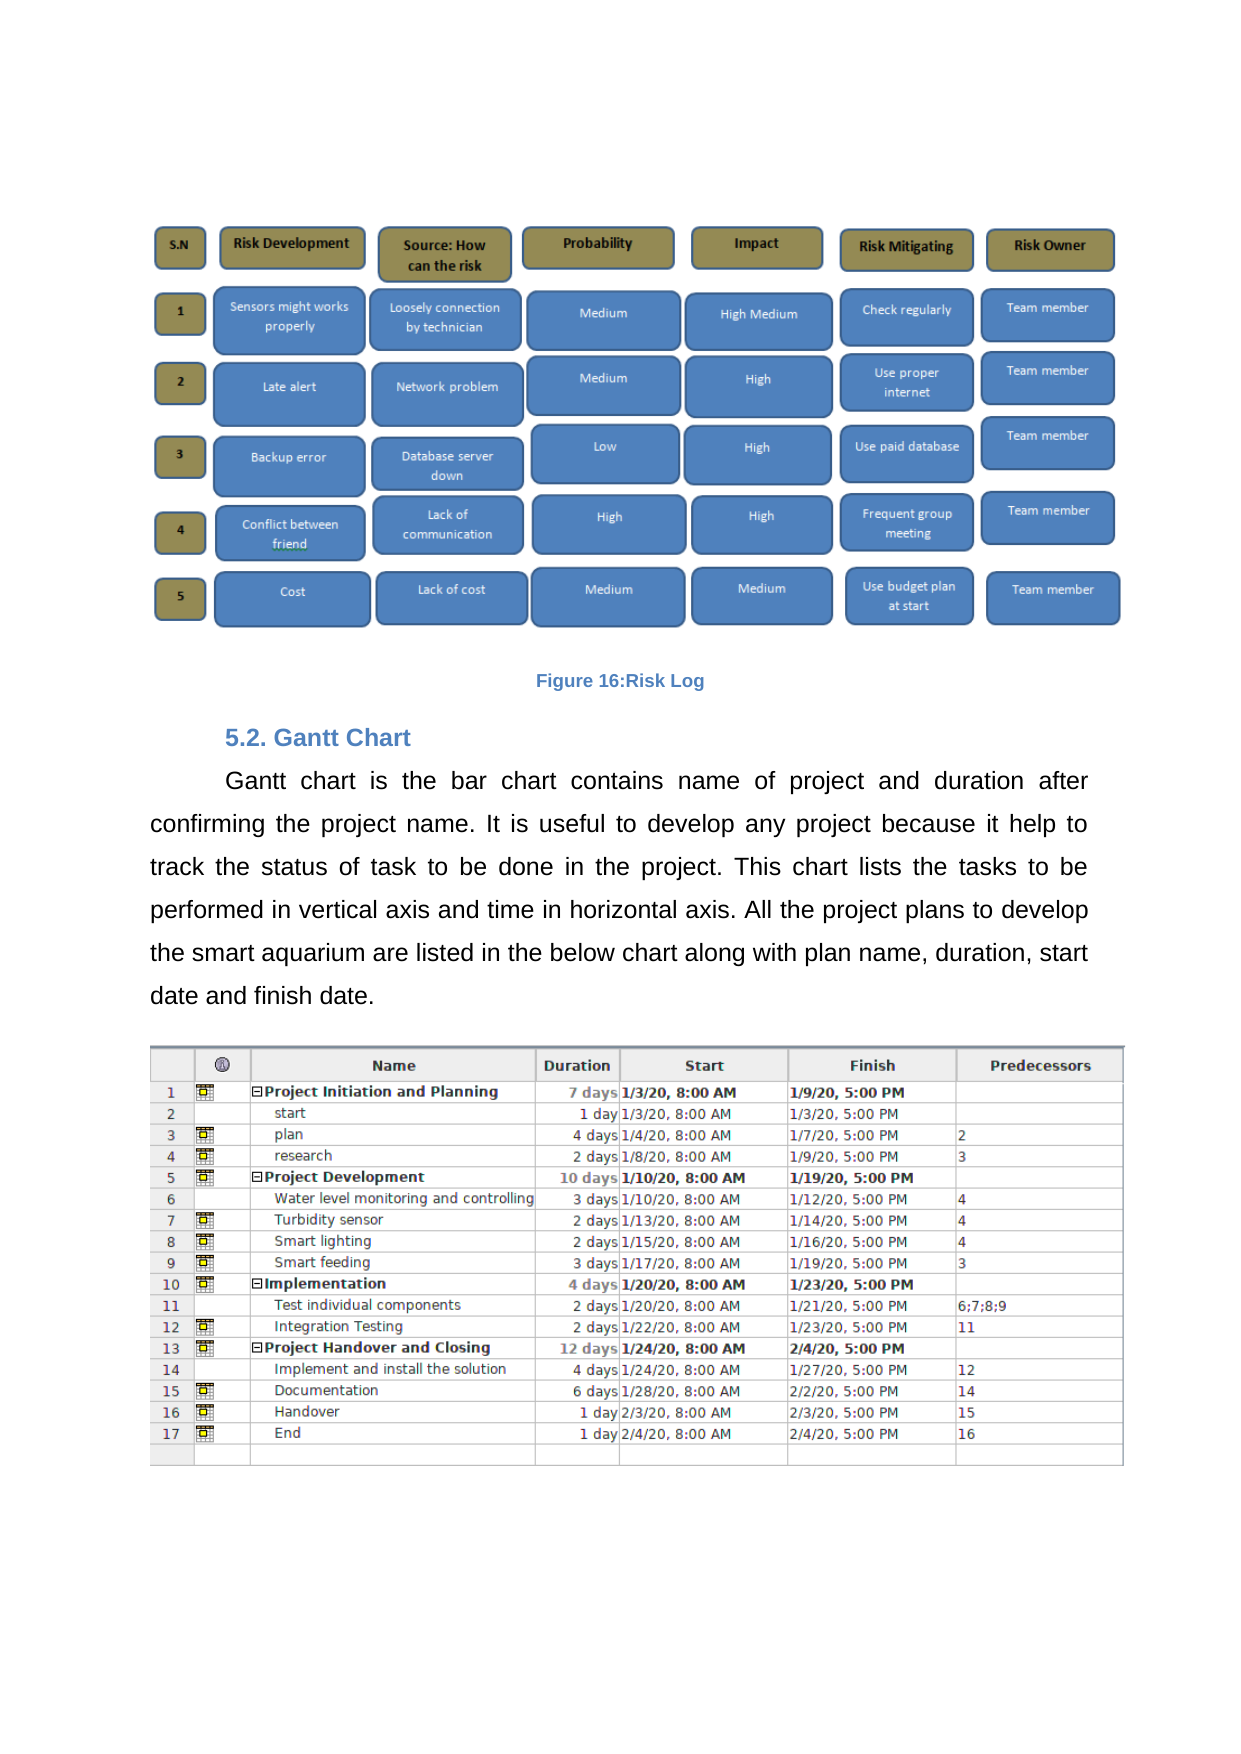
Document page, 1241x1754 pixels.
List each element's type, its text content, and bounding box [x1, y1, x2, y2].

text Gantt chart is the bar chart contains name of project and duration after confirming the project name. It is useful to develop any project because it help to track the status of task to be done in the project. This chart lists the tasks to be performed in vertical axis and time in horizontal axis. All the project plans to develop the smart aquarium are listed in the below chart along with plan name, duration, start date and finish date. [150, 766, 1090, 1010]
subtitle 5.2. Gantt Chart [150, 722, 1090, 751]
picture [150, 1045, 1125, 1466]
picture [150, 222, 1125, 634]
